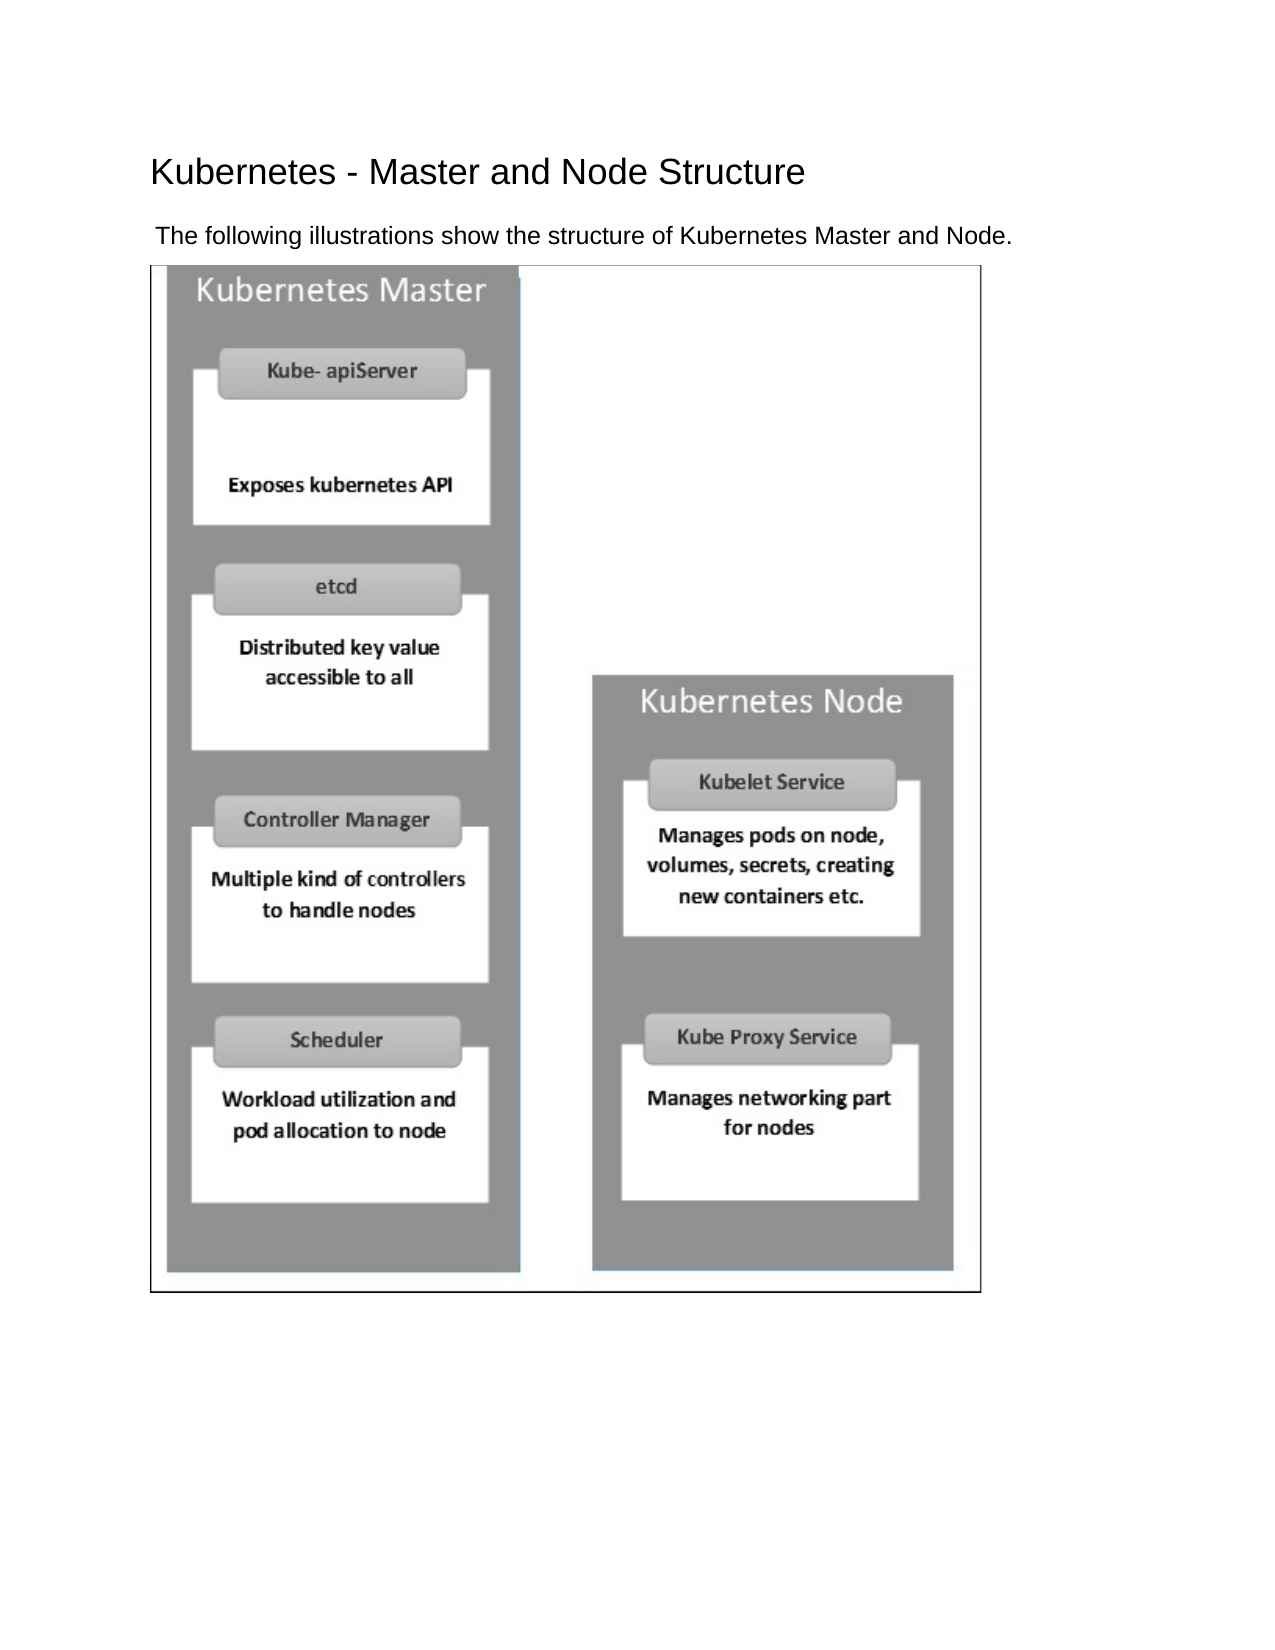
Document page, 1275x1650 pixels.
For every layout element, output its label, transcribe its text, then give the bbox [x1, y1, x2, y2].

text Kubernetes - Master and Node Structure [150, 150, 1125, 192]
text The following illustrations show the structure of Kubernetes Master and Node. [155, 221, 1120, 250]
picture [150, 265, 982, 1293]
